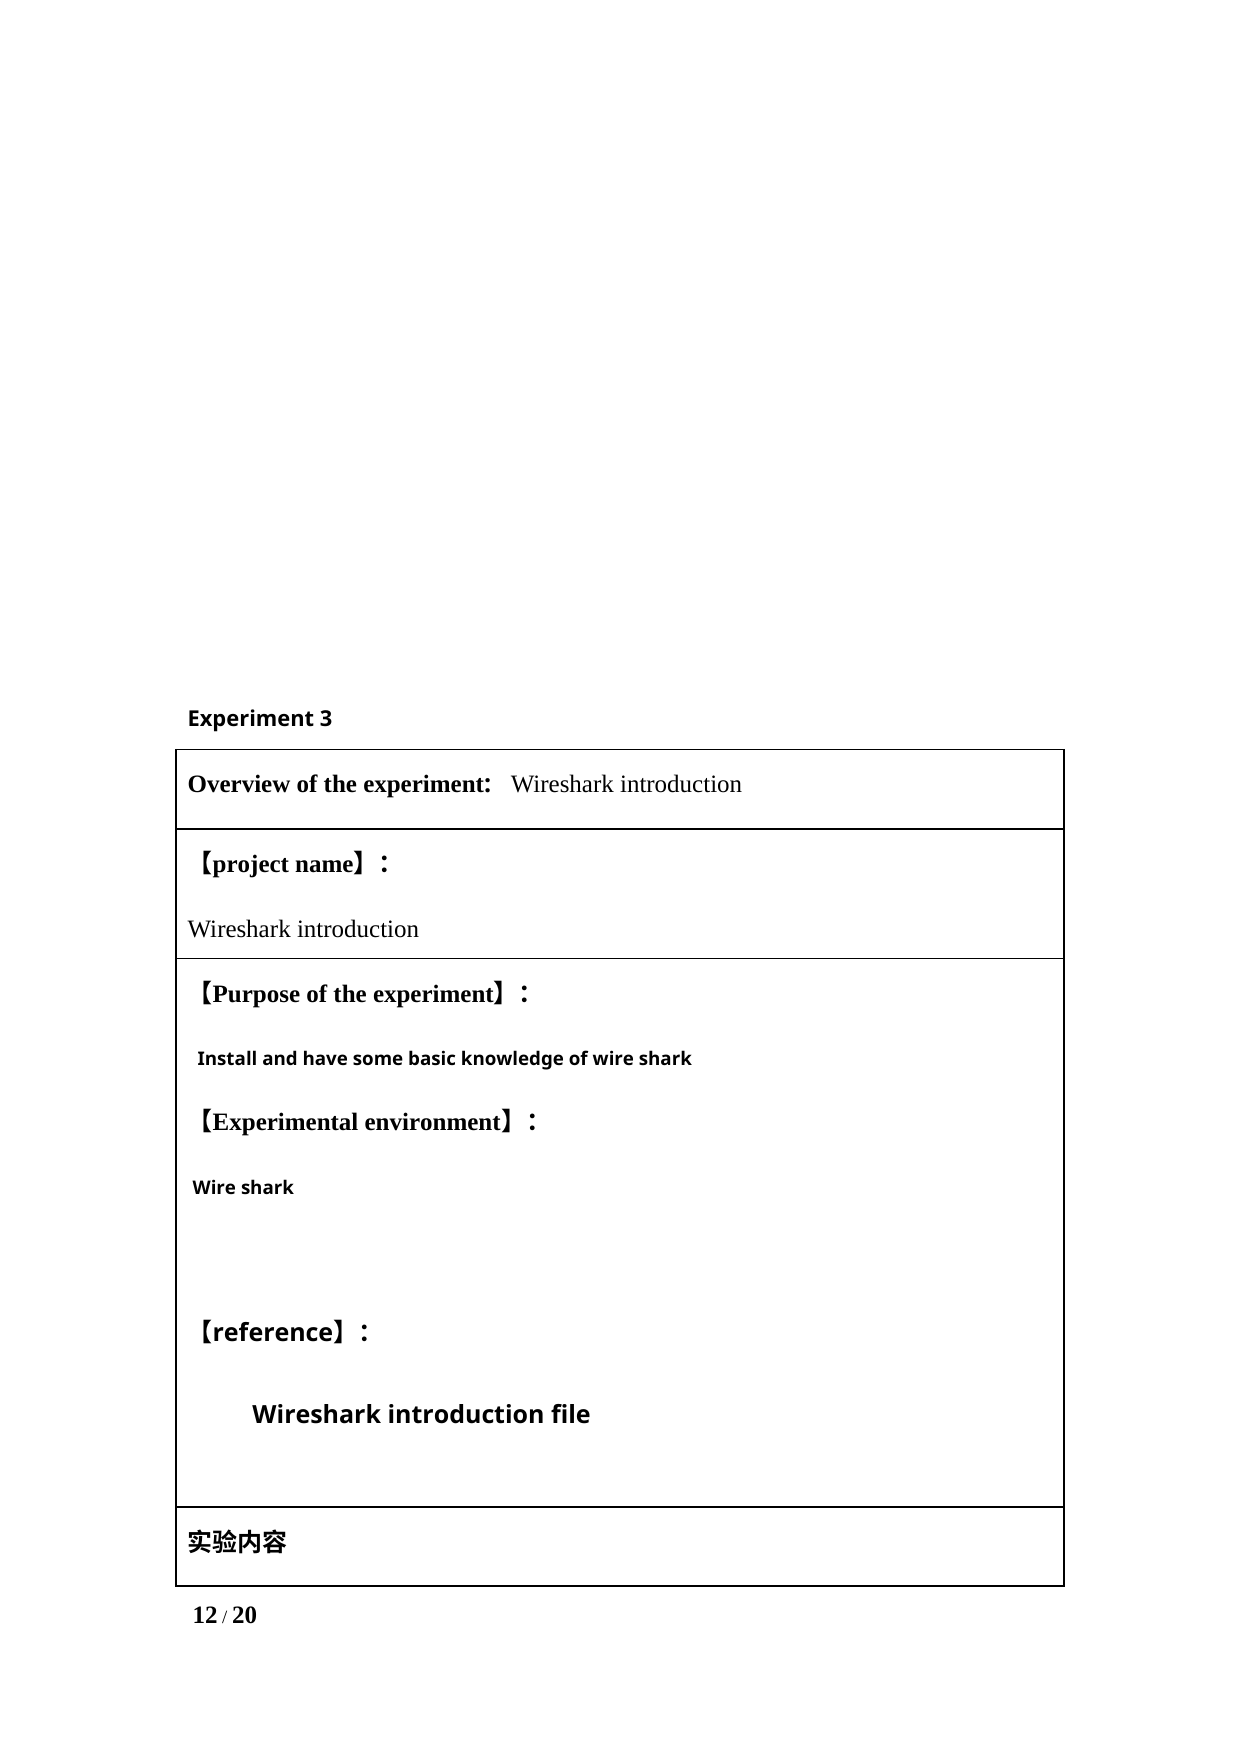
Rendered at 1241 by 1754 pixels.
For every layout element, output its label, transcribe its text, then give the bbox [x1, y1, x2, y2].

table_header Overview of the experiment: Wireshark introduction [177, 750, 1063, 828]
table_cell 实验内容 [177, 1508, 1063, 1585]
text Experiment 3 [187, 701, 1053, 734]
table_cell 【Purpose of the experiment】： Install and have some basic knowledge of wire shark 【Experimental environment】： Wire shark 【reference】： Wireshark introduction file [177, 959, 1063, 1506]
table_cell 【project name】： Wireshark introduction [177, 830, 1063, 957]
